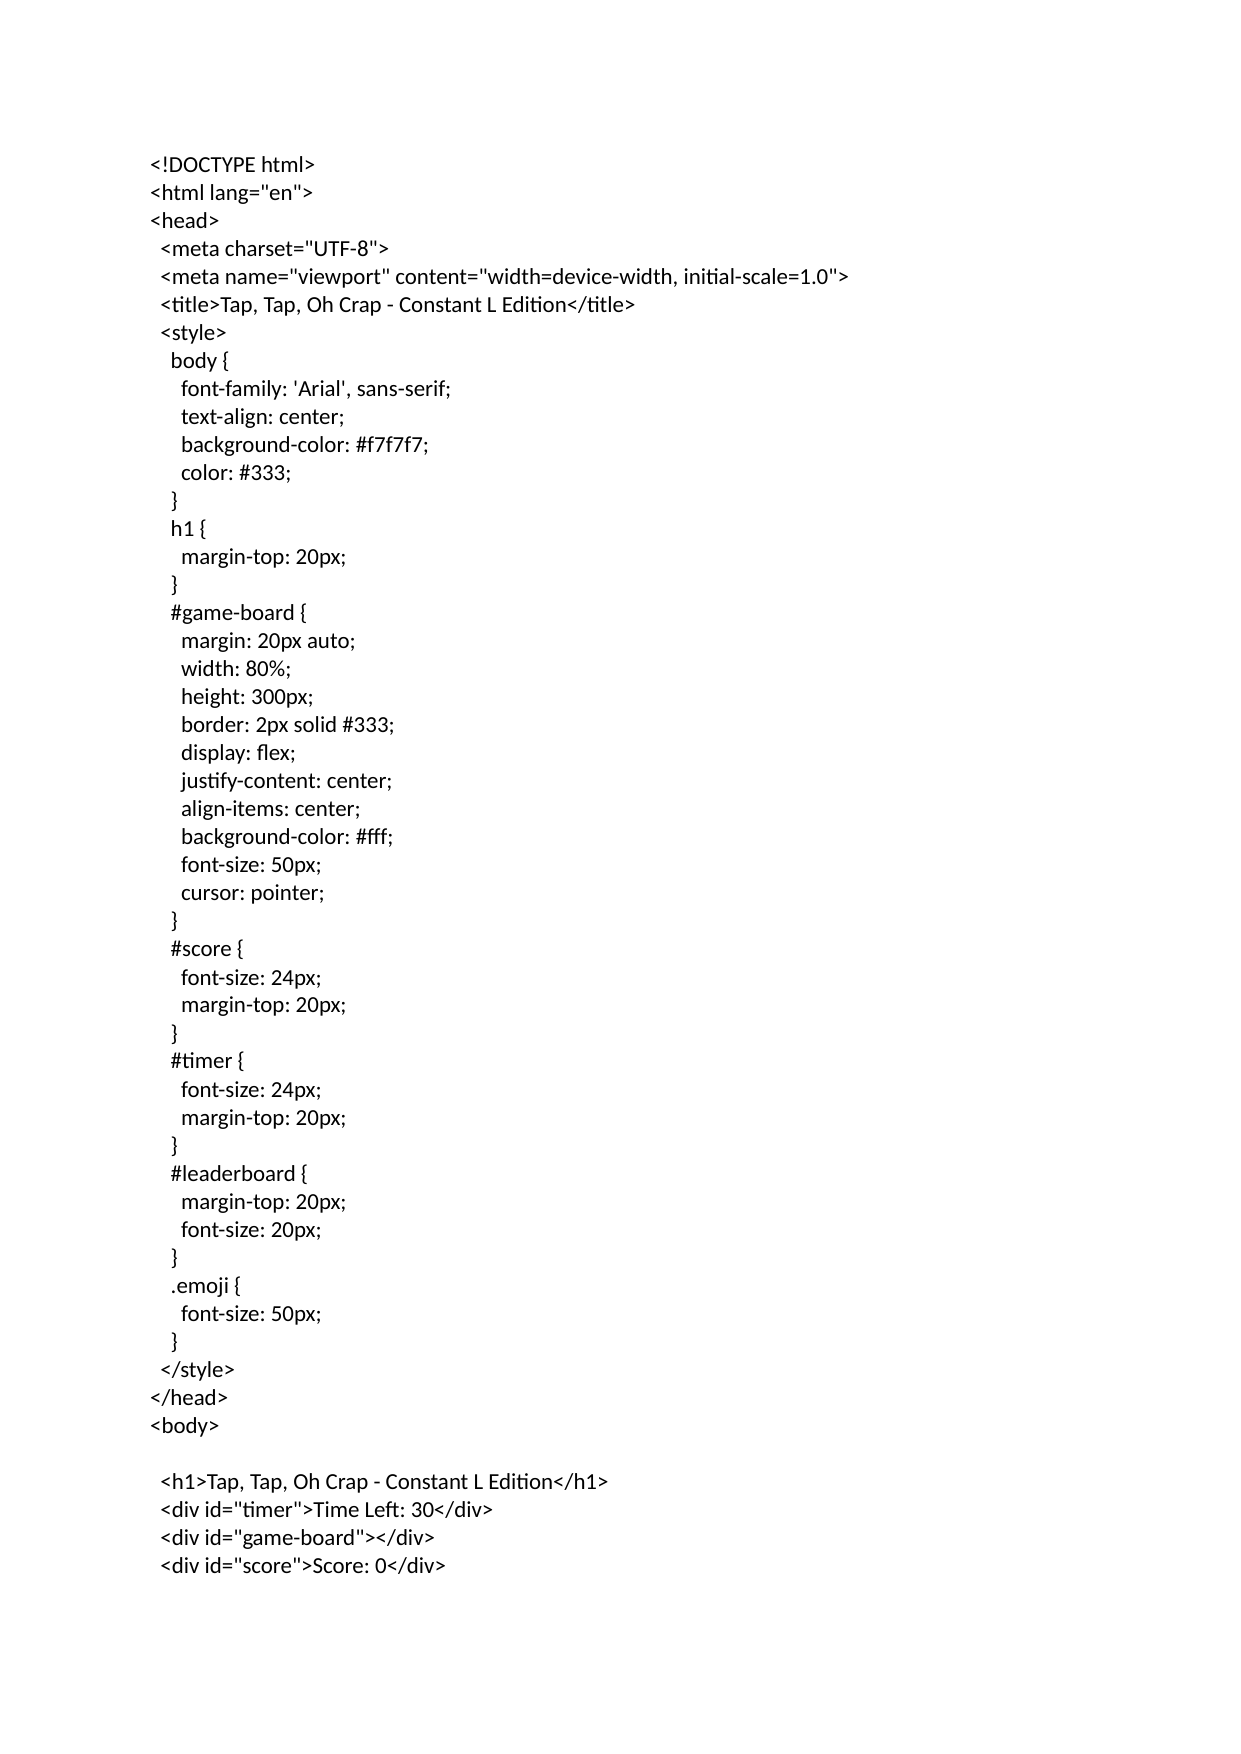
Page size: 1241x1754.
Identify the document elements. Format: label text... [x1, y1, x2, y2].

text margin-top: 20px; [150, 1103, 1090, 1131]
text font-size: 50px; [150, 851, 1090, 878]
text align-items: center; [150, 794, 1090, 822]
text <meta name="viewport" content="width=device-width, initial-scale=1.0"> [150, 262, 1090, 290]
text text-align: center; [150, 402, 1090, 430]
text } [150, 486, 1090, 514]
text <div id="timer">Time Left: 30</div> [150, 1495, 1090, 1523]
text font-size: 20px; [150, 1215, 1090, 1243]
text margin: 20px auto; [150, 626, 1090, 654]
text font-size: 24px; [150, 1075, 1090, 1103]
text <h1>Tap, Tap, Oh Crap - Constant L Edition</h1> [150, 1467, 1090, 1495]
text </style> [150, 1355, 1090, 1383]
text cursor: pointer; [150, 878, 1090, 907]
text h1 { [150, 514, 1090, 542]
text <meta charset="UTF-8"> [150, 234, 1090, 262]
text <html lang="en"> [150, 178, 1090, 206]
text <head> [150, 206, 1090, 234]
text #leaderboard { [150, 1159, 1090, 1187]
text color: #333; [150, 458, 1090, 486]
text <title>Tap, Tap, Oh Crap - Constant L Edition</title> [150, 290, 1090, 318]
text margin-top: 20px; [150, 1187, 1090, 1215]
text height: 300px; [150, 682, 1090, 710]
text border: 2px solid #333; [150, 710, 1090, 738]
text } [150, 570, 1090, 598]
text } [150, 1327, 1090, 1355]
text font-family: 'Arial', sans-serif; [150, 374, 1090, 402]
text #timer { [150, 1047, 1090, 1075]
text font-size: 24px; [150, 963, 1090, 991]
text <div id="game-board"></div> [150, 1523, 1090, 1551]
text margin-top: 20px; [150, 542, 1090, 570]
text .emoji { [150, 1271, 1090, 1299]
text <div id="score">Score: 0</div> [150, 1551, 1090, 1579]
text <body> [150, 1411, 1090, 1439]
text font-size: 50px; [150, 1299, 1090, 1327]
text background-color: #fff; [150, 822, 1090, 851]
text background-color: #f7f7f7; [150, 430, 1090, 458]
text justify-content: center; [150, 766, 1090, 794]
text <!DOCTYPE html> [150, 150, 1090, 178]
text #game-board { [150, 598, 1090, 626]
text body { [150, 346, 1090, 374]
text } [150, 1131, 1090, 1159]
text } [150, 907, 1090, 934]
text margin-top: 20px; [150, 991, 1090, 1019]
text <style> [150, 318, 1090, 346]
text } [150, 1243, 1090, 1271]
text </head> [150, 1383, 1090, 1411]
text } [150, 1019, 1090, 1047]
text width: 80%; [150, 654, 1090, 682]
text display: flex; [150, 738, 1090, 766]
text #score { [150, 934, 1090, 963]
